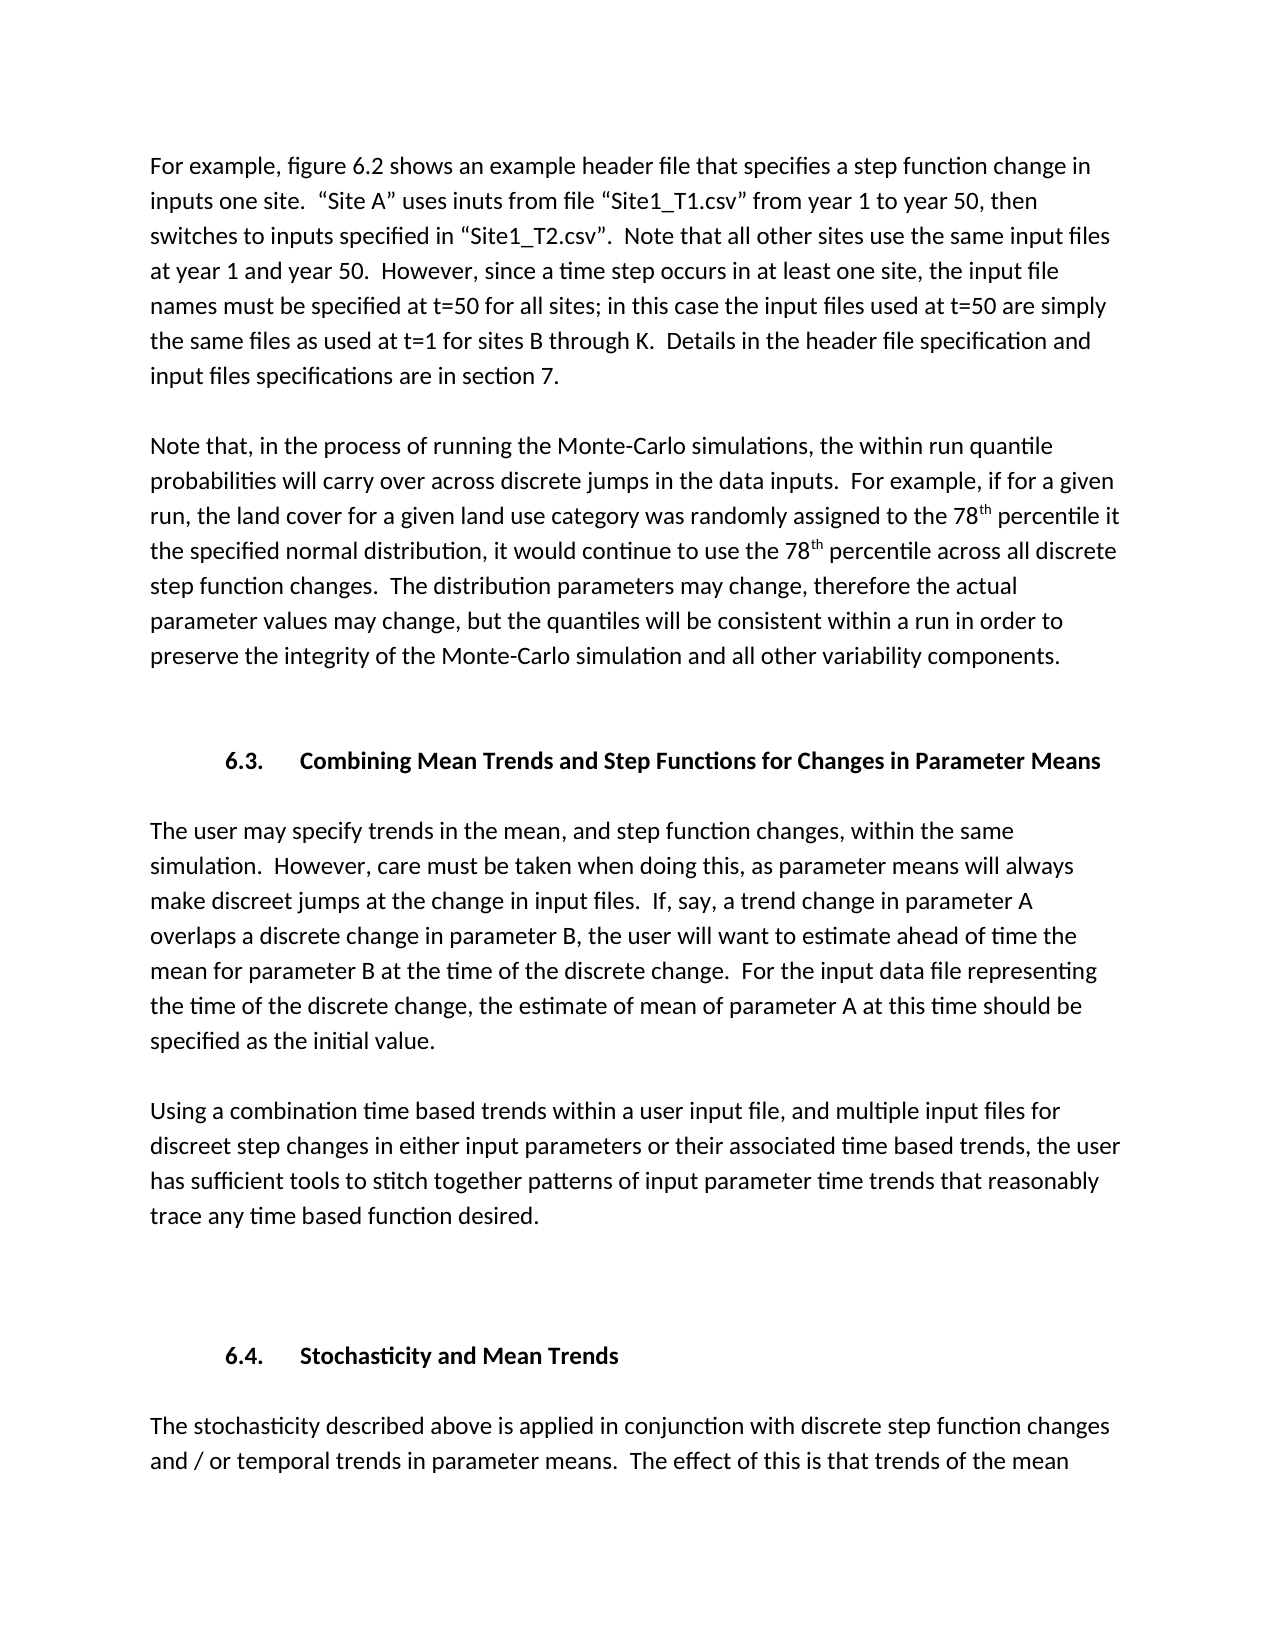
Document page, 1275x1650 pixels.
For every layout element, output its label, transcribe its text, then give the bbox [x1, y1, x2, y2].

text For example, figure 6.2 shows an example header file that specifies a step function change in inputs one site. “Site A” uses inuts from file “Site1_T1.csv” from year 1 to year 50, then switches to inputs specified in “Site1_T2.csv”. Note that all other sites use the same input files at year 1 and year 50. However, since a time step occurs in at least one site, the input file names must be specified at t=50 for all sites; in this case the input files used at t=50 are simply the same files as used at t=1 for sites B through K. Details in the header file specification and input files specifications are in section 7. [150, 150, 1125, 391]
list Stochasticity and Mean Trends [225, 1340, 1125, 1371]
text Using a combination time based trends within a user input file, and multiple input files for discreet step changes in either input parameters or their associated time based trends, the user has sufficient tools to stitch together patterns of input parameter time trends that reasonably trace any time based function desired. [150, 1095, 1125, 1231]
list Combining Mean Trends and Step Functions for Changes in Parameter Means [225, 745, 1125, 776]
text The user may specify trends in the mean, and step function changes, within the same simulation. However, care must be taken when doing this, as parameter means will always make discreet jumps at the change in input files. If, say, a trend change in parameter A overlaps a discrete change in parameter B, the user will want to estimate ahead of time the mean for parameter B at the time of the discrete change. For the input data file representing the time of the discrete change, the estimate of mean of parameter A at this time should be specified as the initial value. [150, 815, 1125, 1056]
text Note that, in the process of running the Monte-Carlo simulations, the within run quantile probabilities will carry over across discrete jumps in the data inputs. For example, if for a given run, the land cover for a given land use category was randomly assigned to the 78th percentile it the specified normal distribution, it would continue to use the 78th percentile across all discrete step function changes. The distribution parameters may change, therefore the actual parameter values may change, but the quantiles will be consistent within a run in order to preserve the integrity of the Monte-Carlo simulation and all other variability components. [150, 430, 1125, 671]
